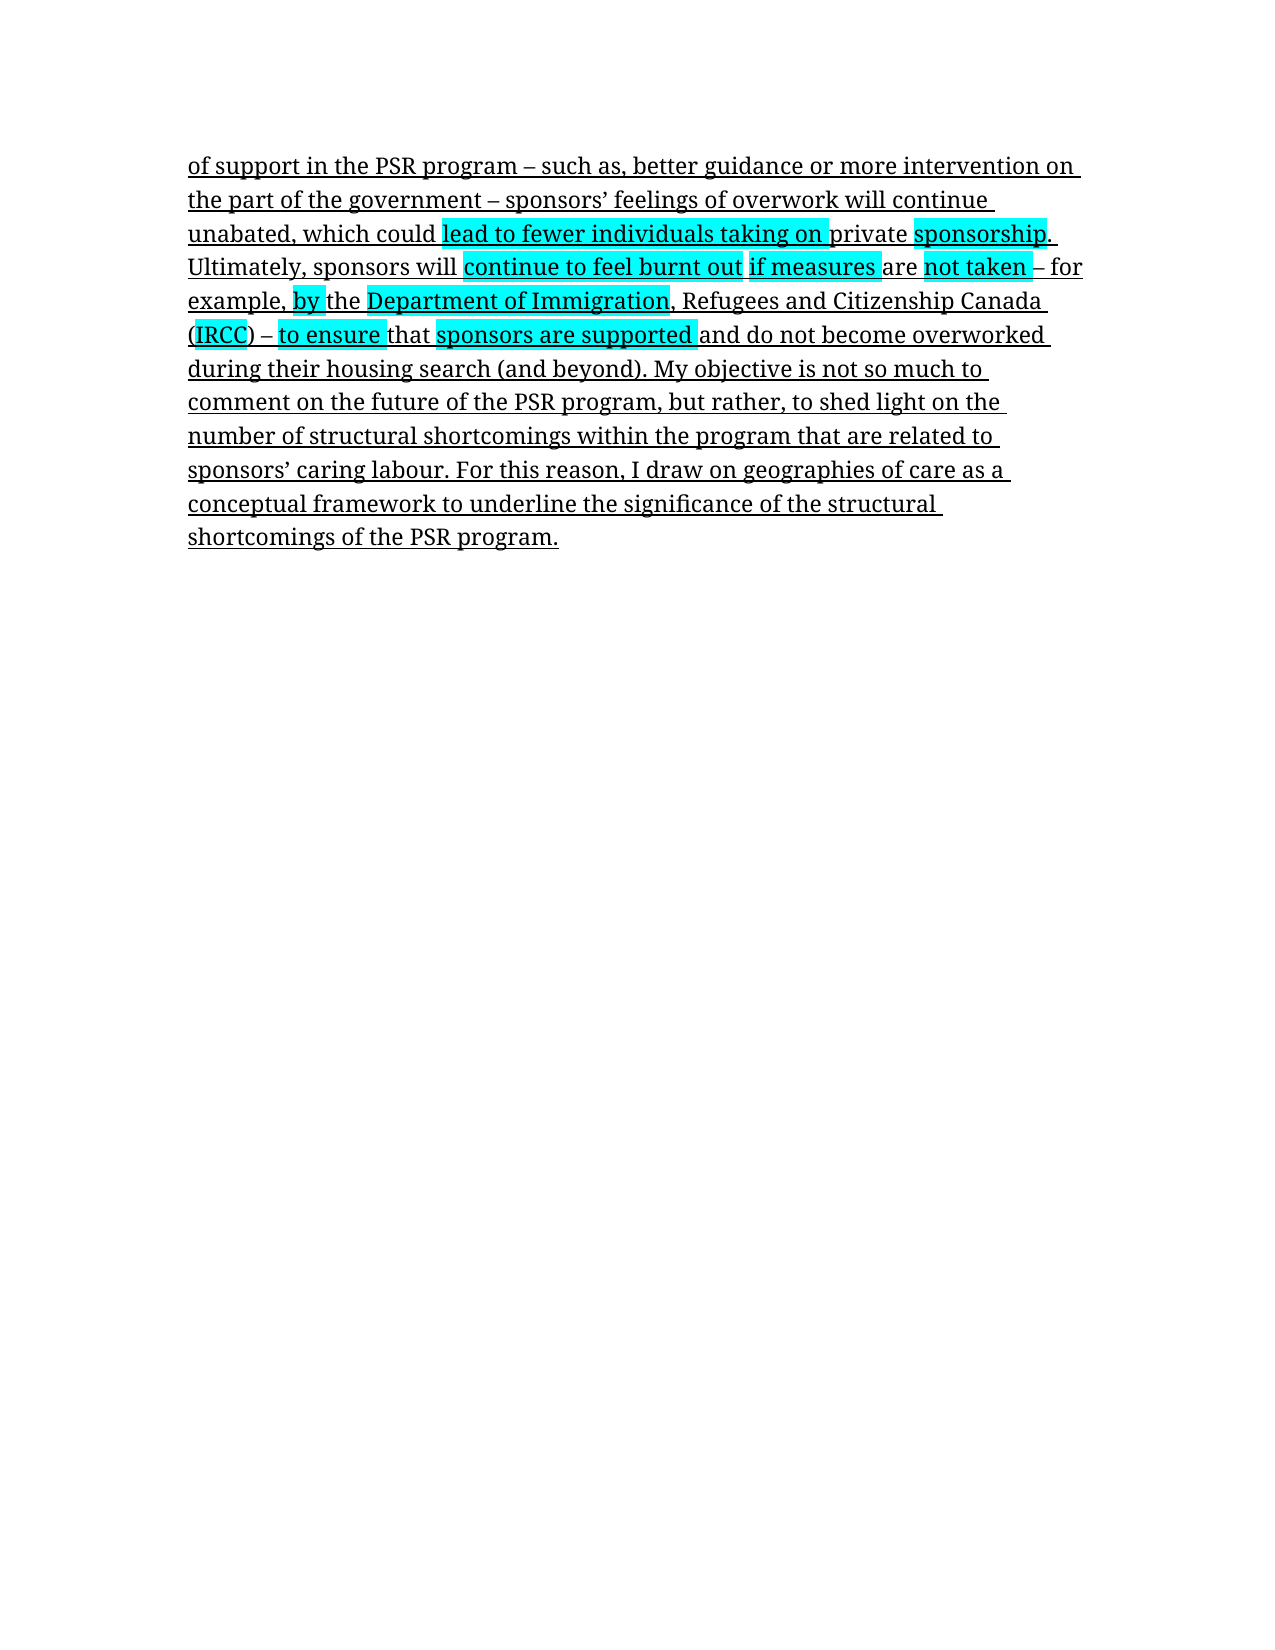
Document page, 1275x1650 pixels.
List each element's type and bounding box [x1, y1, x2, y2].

text [187, 150, 1087, 552]
